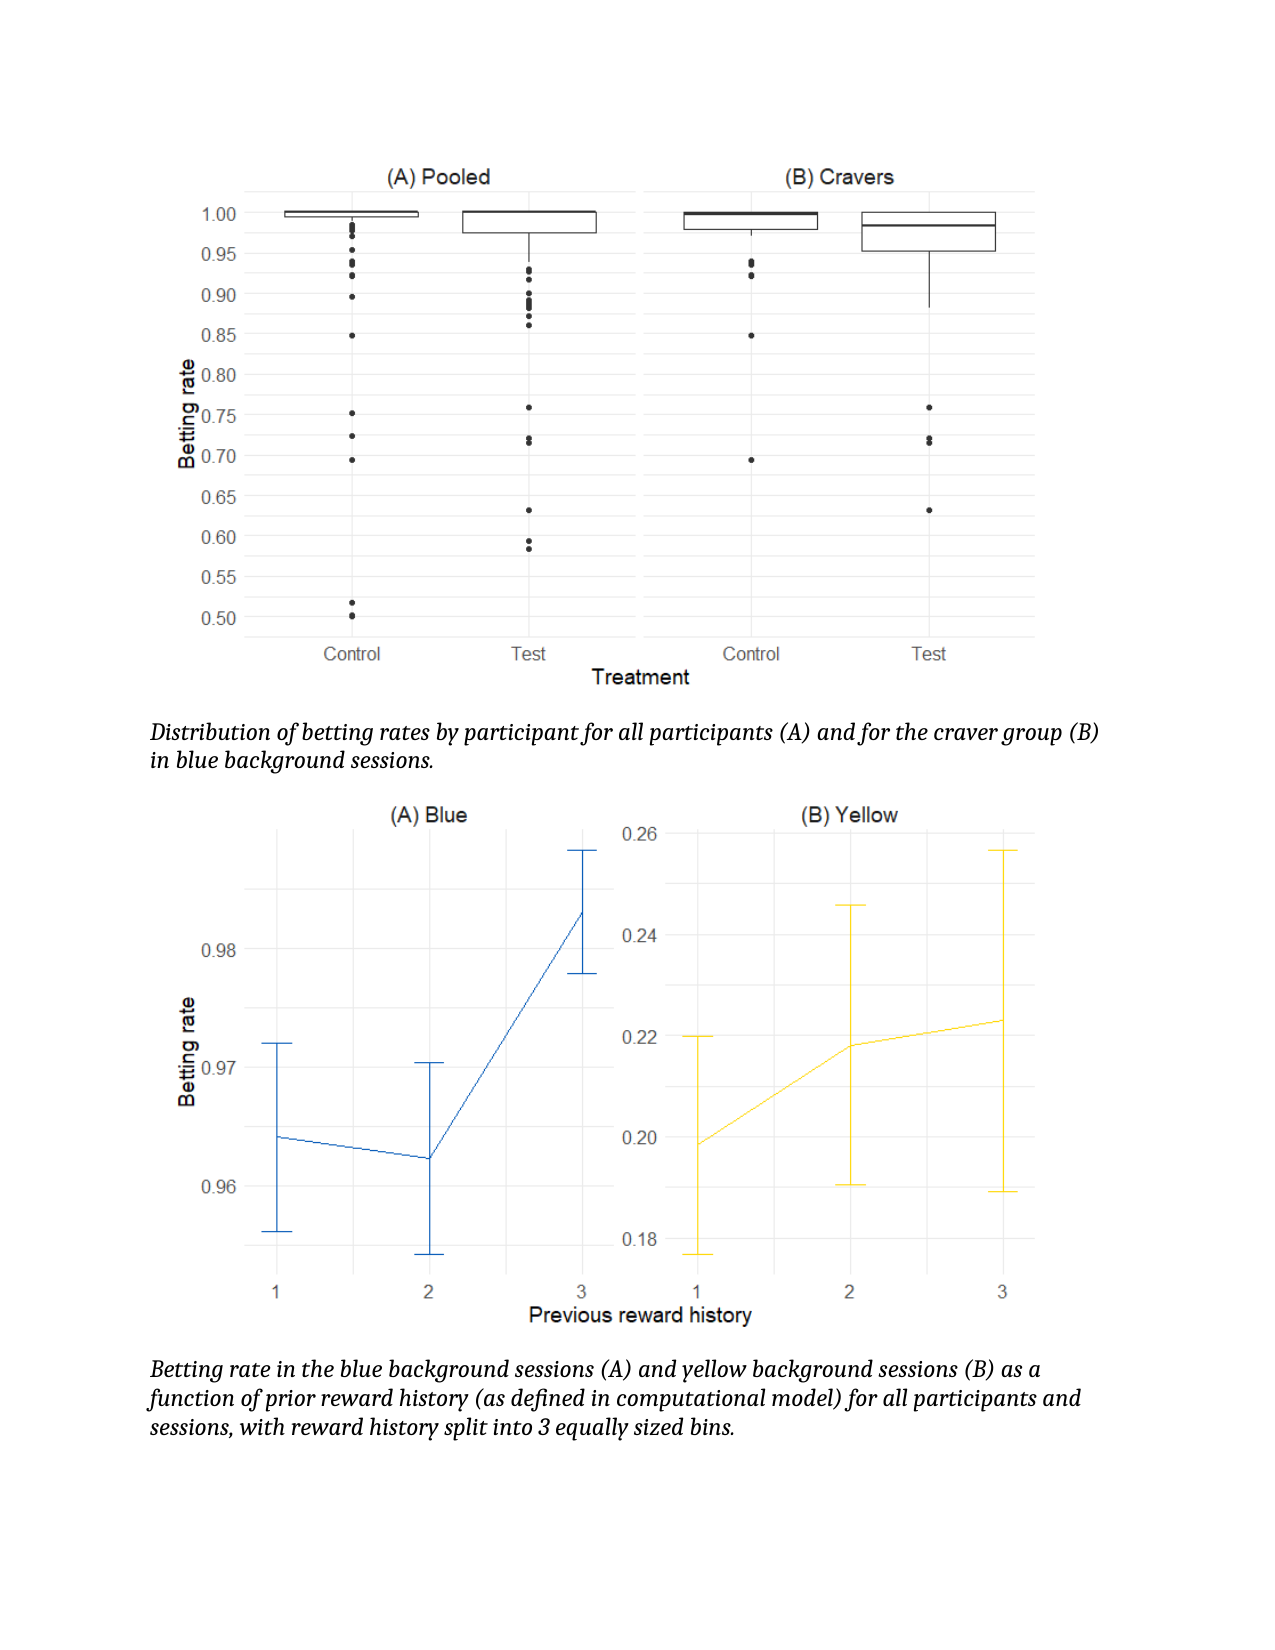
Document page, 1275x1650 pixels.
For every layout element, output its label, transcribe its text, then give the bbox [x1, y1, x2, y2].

picture [168, 150, 1044, 697]
text Distribution of betting rates by participant for all participants (A) and for the craver group (B) in blue background sessions. [150, 718, 1125, 775]
text Betting rate in the blue background sessions (A) and yellow background sessions (B) as a function of prior reward history (as defined in computational model) for all participants and sessions, with reward history split into 3 equally sized bins. [150, 1355, 1125, 1442]
picture [168, 787, 1044, 1335]
